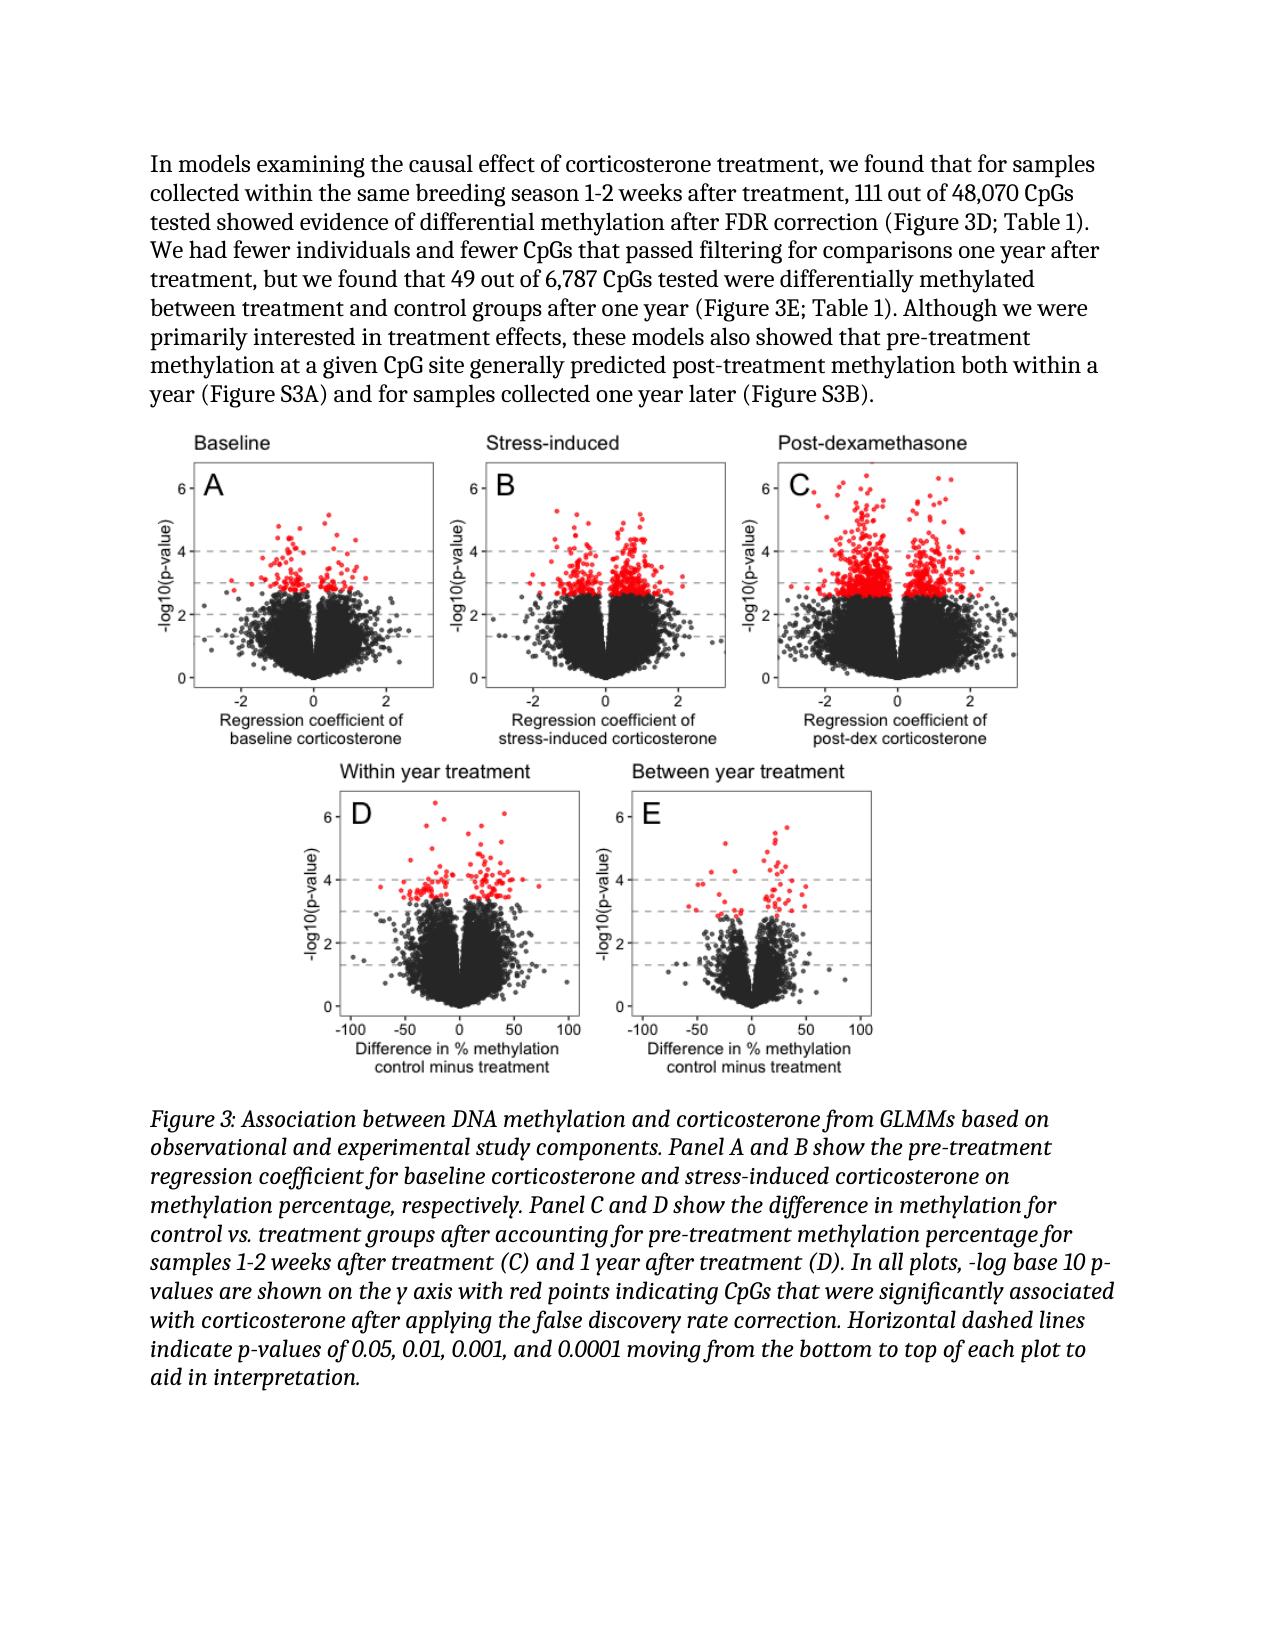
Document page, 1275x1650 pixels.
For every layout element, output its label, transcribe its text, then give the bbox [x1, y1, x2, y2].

text Figure 3: Association between DNA methylation and corticosterone from GLMMs based on observational and experimental study components. Panel A and B show the pre-treatment regression coefficient for baseline corticosterone and stress-induced corticosterone on methylation percentage, respectively. Panel C and D show the difference in methylation for control vs. treatment groups after accounting for pre-treatment methylation percentage for samples 1-2 weeks after treatment (C) and 1 year after treatment (D). In all plots, -log base 10 p-values are shown on the y axis with red points indicating CpGs that were significantly associated with corticosterone after applying the false discovery rate correction. Horizontal dashed lines indicate p-values of 0.05, 0.01, 0.001, and 0.0001 moving from the bottom to top of each plot to aid in interpretation. [150, 1104, 1125, 1392]
text In models examining the causal effect of corticosterone treatment, we found that for samples collected within the same breeding season 1-2 weeks after treatment, 111 out of 48,070 CpGs tested showed evidence of differential methylation after FDR correction (Figure 3D; Table 1). We had fewer individuals and fewer CpGs that passed filtering for comparisons one year after treatment, but we found that 49 out of 6,787 CpGs tested were differentially methylated between treatment and control groups after one year (Figure 3E; Table 1). Although we were primarily interested in treatment effects, these models also showed that pre-treatment methylation at a given CpG site generally predicted post-treatment methylation both within a year (Figure S3A) and for samples collected one year later (Figure S3B). [150, 150, 1125, 409]
picture [150, 427, 1025, 1084]
